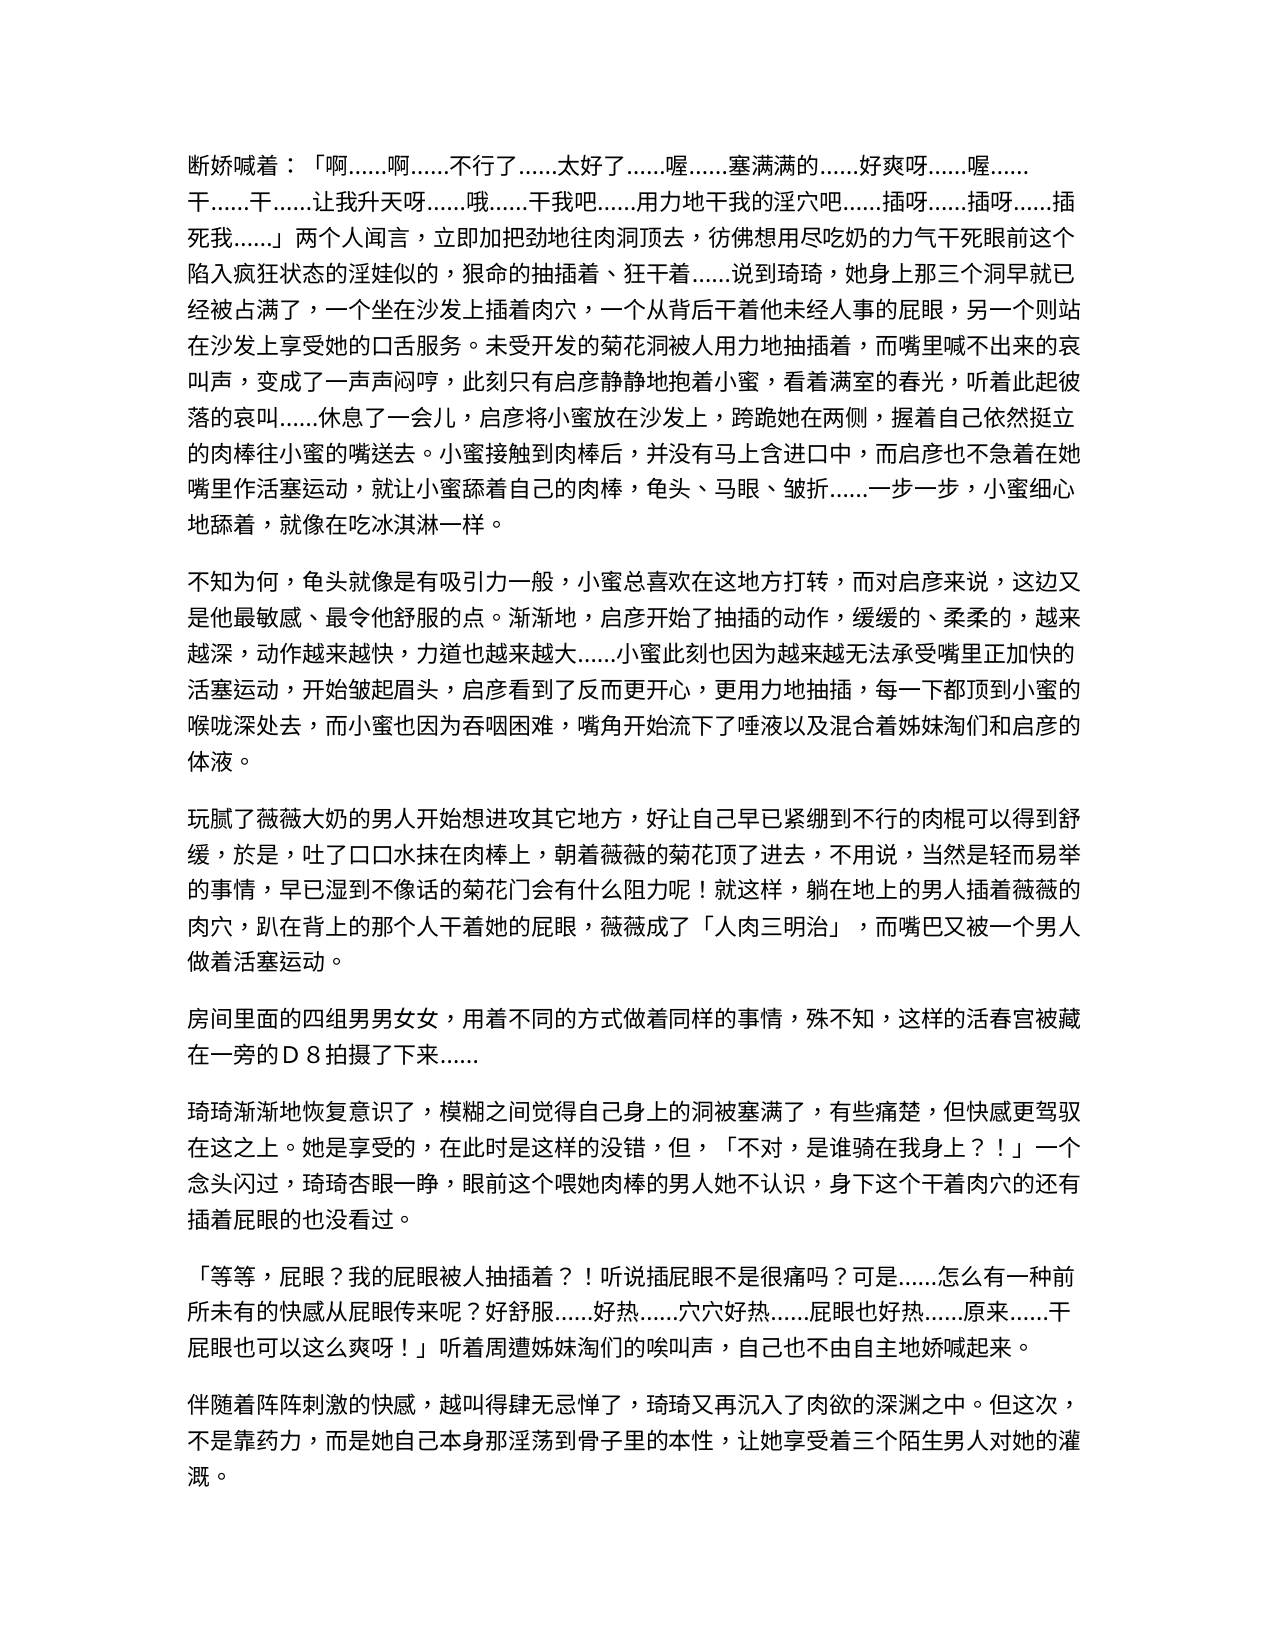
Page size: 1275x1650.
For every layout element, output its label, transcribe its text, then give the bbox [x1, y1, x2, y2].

text 不知为何，龟头就像是有吸引力一般，小蜜总喜欢在这地方打转，而对启彦来说，这边又是他最敏感、最令他舒服的点。渐渐地，启彦开始了抽插的动作，缓缓的、柔柔的，越来越深，动作越来越快，力道也越来越大……小蜜此刻也因为越来越无法承受嘴里正加快的活塞运动，开始皱起眉头，启彦看到了反而更开心，更用力地抽插，每一下都顶到小蜜的喉咙深处去，而小蜜也因为吞咽困难，嘴角开始流下了唾液以及混合着姊妹淘们和启彦的体液。 [187, 566, 1087, 777]
text 琦琦渐渐地恢复意识了，模糊之间觉得自己身上的洞被塞满了，有些痛楚，但快感更驾驭在这之上。她是享受的，在此时是这样的没错，但，「不对，是谁骑在我身上？！」一个念头闪过，琦琦杏眼一睁，眼前这个喂她肉棒的男人她不认识，身下这个干着肉穴的还有插着屁眼的也没看过。 [187, 1096, 1087, 1235]
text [187, 150, 1087, 541]
text 「等等，屁眼？我的屁眼被人抽插着？！听说插屁眼不是很痛吗？可是……怎么有一种前所未有的快感从屁眼传来呢？好舒服……好热……穴穴好热……屁眼也好热……原来……干屁眼也可以这么爽呀！」听着周遭姊妹淘们的唉叫声，自己也不由自主地娇喊起来。 [187, 1260, 1087, 1363]
text 玩腻了薇薇大奶的男人开始想进攻其它地方，好让自己早已紧绷到不行的肉棍可以得到舒缓，於是，吐了口口水抹在肉棒上，朝着薇薇的菊花顶了进去，不用说，当然是轻而易举的事情，早已湿到不像话的菊花门会有什么阻力呢！就这样，躺在地上的男人插着薇薇的肉穴，趴在背上的那个人干着她的屁眼，薇薇成了「人肉三明治」，而嘴巴又被一个男人做着活塞运动。 [187, 803, 1087, 978]
text 房间里面的四组男男女女，用着不同的方式做着同样的事情，殊不知，这样的活春宫被藏在一旁的Ｄ８拍摄了下来…… [187, 1003, 1087, 1070]
text 伴随着阵阵刺激的快感，越叫得肆无忌惮了，琦琦又再沉入了肉欲的深渊之中。但这次，不是靠药力，而是她自己本身那淫荡到骨子里的本性，让她享受着三个陌生男人对她的灌溉。 [187, 1389, 1087, 1492]
